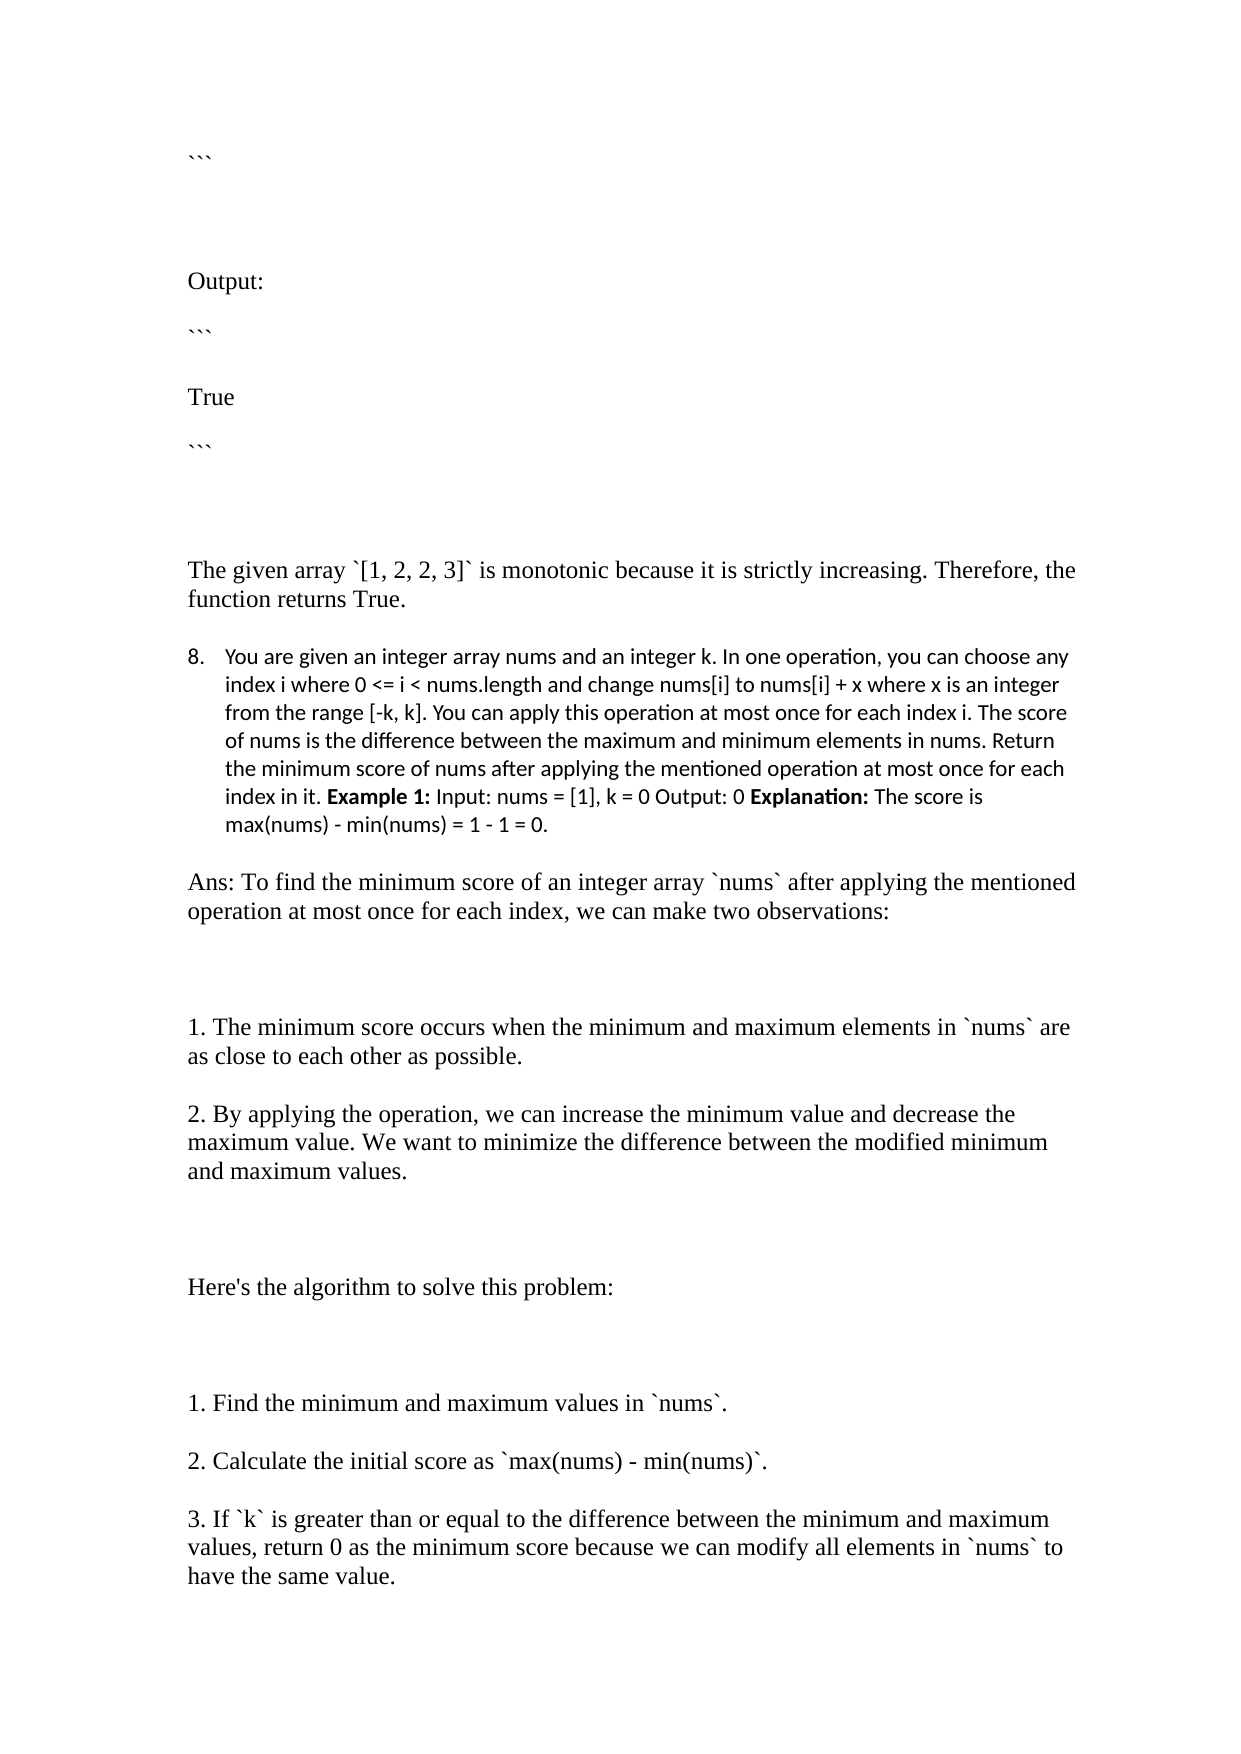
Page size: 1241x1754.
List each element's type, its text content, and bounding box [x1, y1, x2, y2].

text Ans: To find the minimum score of an integer array `nums` after applying the mentioned operation at most once for each index, we can make two observations: [187, 867, 1090, 925]
text 2. By applying the operation, we can increase the minimum value and decrease the maximum value. We want to minimize the difference between the modified minimum and maximum values. [187, 1099, 1090, 1185]
text ``` [187, 439, 1090, 468]
text The given array `[1, 2, 2, 3]` is monotonic because it is strictly increasing. Therefore, the function returns True. [187, 555, 1090, 613]
text 1. The minimum score occurs when the minimum and maximum elements in `nums` are as close to each other as possible. [187, 1012, 1090, 1069]
text 3. If `k` is greater than or equal to the difference between the minimum and maximum values, return 0 as the minimum score because we can modify all elements in `nums` to have the same value. [187, 1504, 1090, 1590]
text ``` [187, 324, 1090, 352]
text 1. Find the minimum and maximum values in `nums`. [187, 1388, 1090, 1417]
text Here's the algorithm to solve this problem: [187, 1272, 1090, 1301]
text True [187, 382, 1090, 410]
text ``` [187, 150, 1090, 179]
text Output: [187, 266, 1090, 294]
list You are given an integer array nums and an integer k. In one operation, you can choose any index i where 0 <= i < nums.length and change nums[i] to nums[i] + x where x is an integer from the range [-k, k]. You can apply this operation at most once for each index i. The score of nums is the difference between the maximum and minimum elements in nums. Return the minimum score of nums after applying the mentioned operation at most once for each index in it. Example 1: Input: nums = [1], k = 0 Output: 0 Explanation: The score is max(nums) - min(nums) = 1 - 1 = 0. [187, 642, 1090, 838]
text 2. Calculate the initial score as `max(nums) - min(nums)`. [187, 1446, 1090, 1474]
